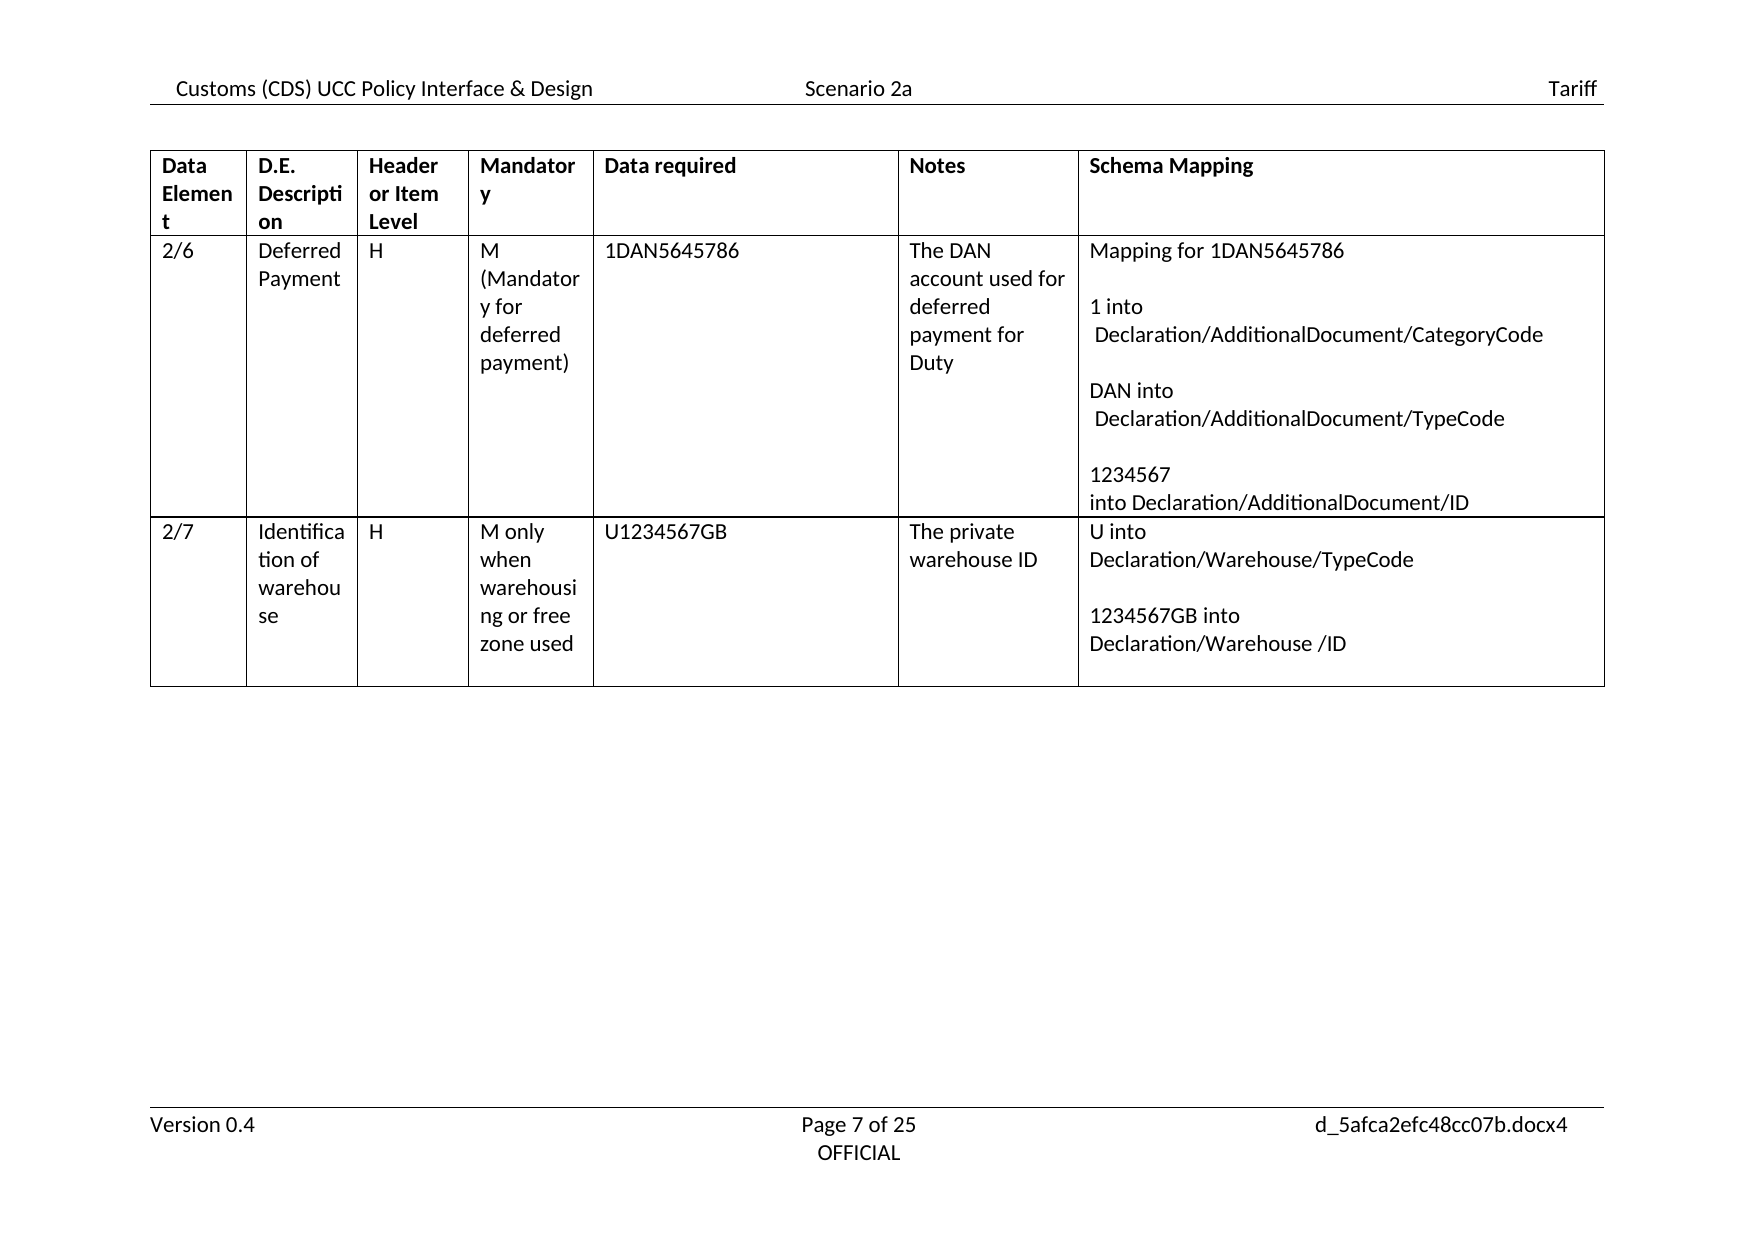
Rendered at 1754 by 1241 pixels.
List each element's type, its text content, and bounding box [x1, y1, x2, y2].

table_header Data Element [151, 151, 246, 235]
table_cell The private warehouse ID [899, 518, 1078, 686]
table_header Data required [594, 151, 898, 235]
table_cell The DAN account used for deferred payment for Duty [899, 236, 1078, 516]
table_header Header or Item Level [358, 151, 468, 235]
table_cell H [358, 236, 468, 516]
table_header Notes [899, 151, 1078, 235]
table_header Mandatory [469, 151, 593, 235]
table_cell Identification of warehouse [247, 518, 357, 686]
table_header D.E. Description [247, 151, 357, 235]
table_cell 2/6 [151, 236, 246, 516]
table_cell Mapping for 1DAN5645786 1 into Declaration/AdditionalDocument/CategoryCode DAN into Declaration/AdditionalDocument/TypeCode 1234567 into Declaration/AdditionalDocument/ID [1079, 236, 1604, 516]
table_cell U1234567GB [594, 518, 898, 686]
table_cell Deferred Payment [247, 236, 357, 516]
table_cell 1DAN5645786 [594, 236, 898, 516]
table_cell 2/7 [151, 518, 246, 686]
table_cell M only when warehousing or free zone used [469, 518, 593, 686]
table_cell H [358, 518, 468, 686]
table_header Schema Mapping [1079, 151, 1604, 235]
table_cell M (Mandatory for deferred payment) [469, 236, 593, 516]
table_cell U into Declaration/Warehouse/TypeCode 1234567GB into Declaration/Warehouse /ID [1079, 518, 1604, 686]
